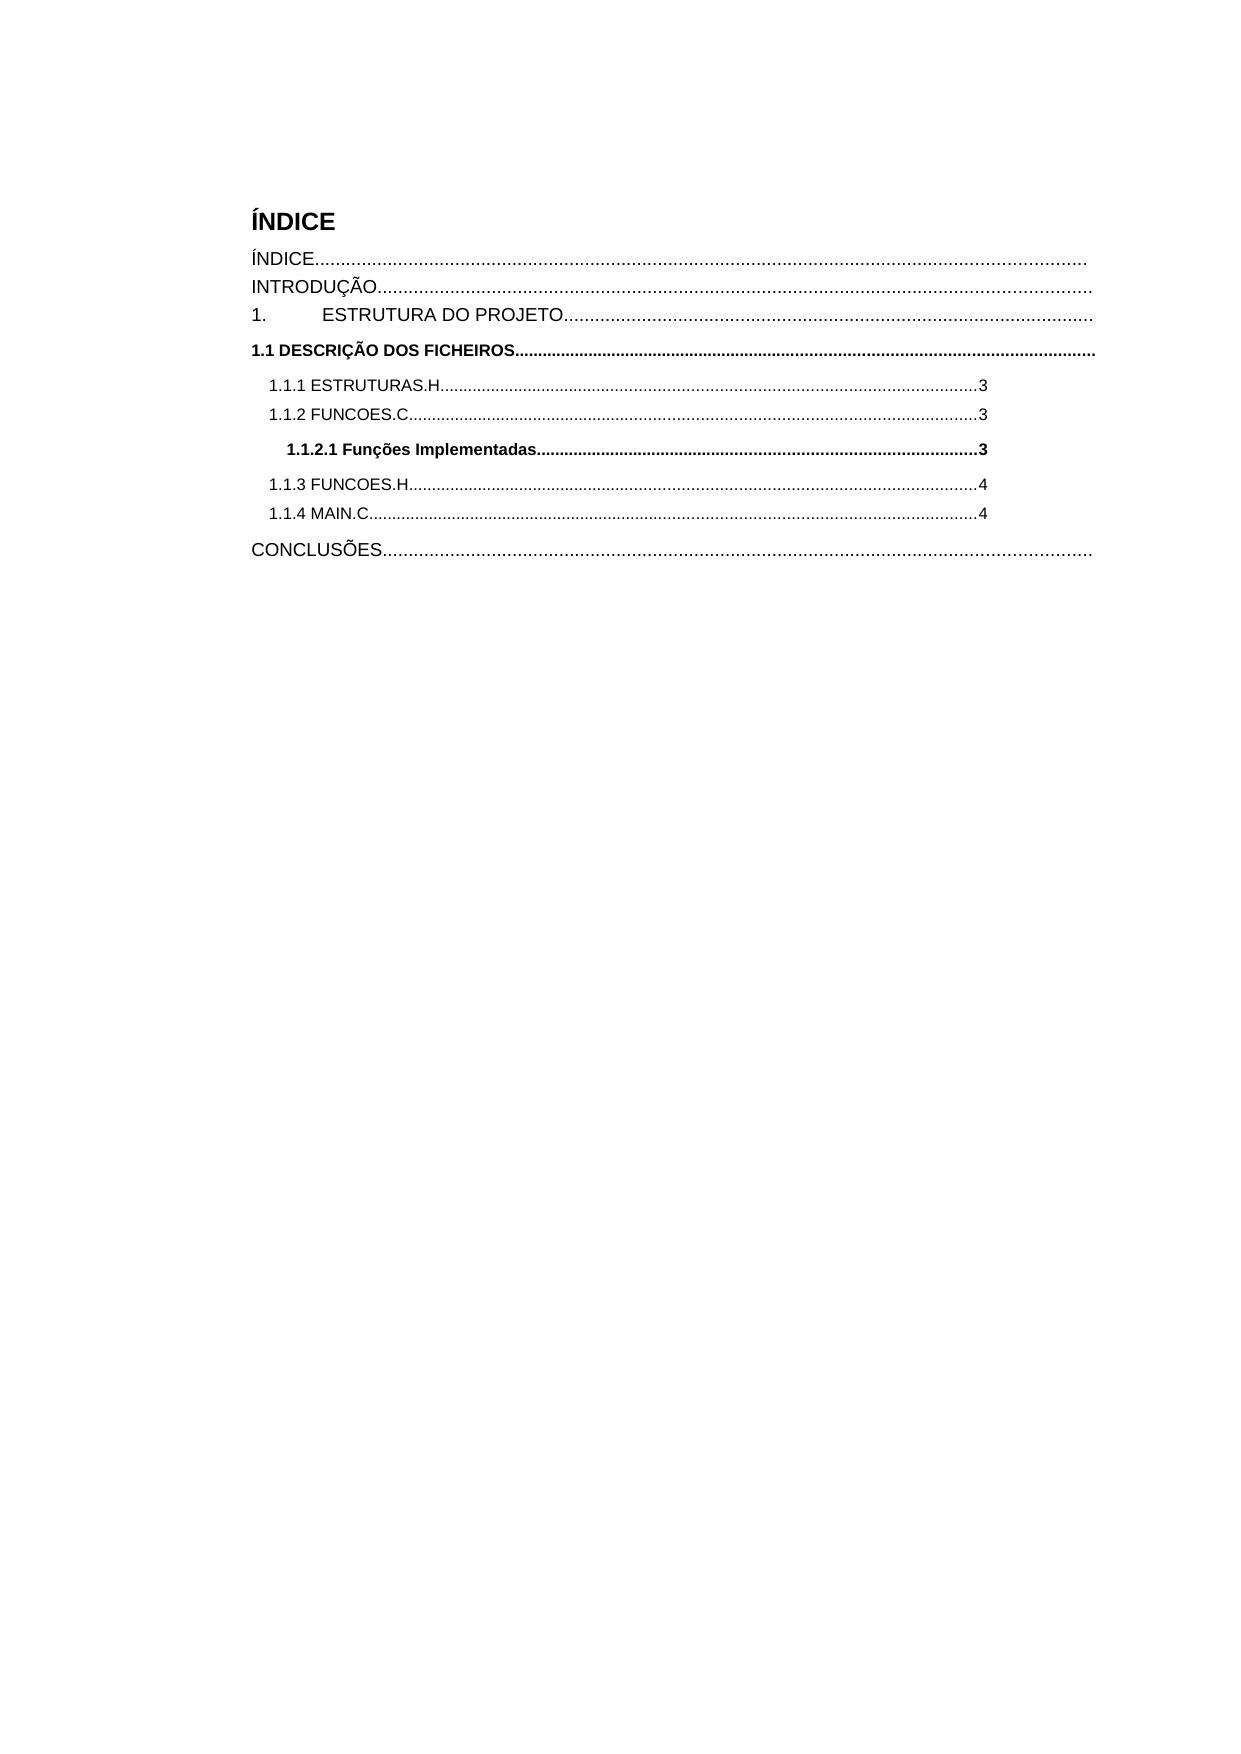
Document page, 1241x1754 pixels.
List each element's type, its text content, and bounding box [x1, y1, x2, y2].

text Conclusões 5 [251, 538, 989, 560]
text Introdução 1 [251, 276, 989, 298]
text 1.1.2.1 Funções Implementadas 3 [286, 440, 989, 459]
text 1. Estrutura do projeto 3 [251, 304, 989, 326]
text 1.1 Descrição dos ficheiros 3 [251, 341, 989, 360]
text 1.1.1 Estruturas.h 3 [269, 376, 989, 395]
text ÍNDICE III [251, 248, 989, 269]
text 1.1.4 main.c 4 [269, 503, 989, 523]
text 1.1.2 Funcoes.c 3 [269, 405, 989, 424]
text ÍNDICE [251, 207, 989, 236]
text 1.1.3 Funcoes.h 4 [269, 475, 989, 494]
